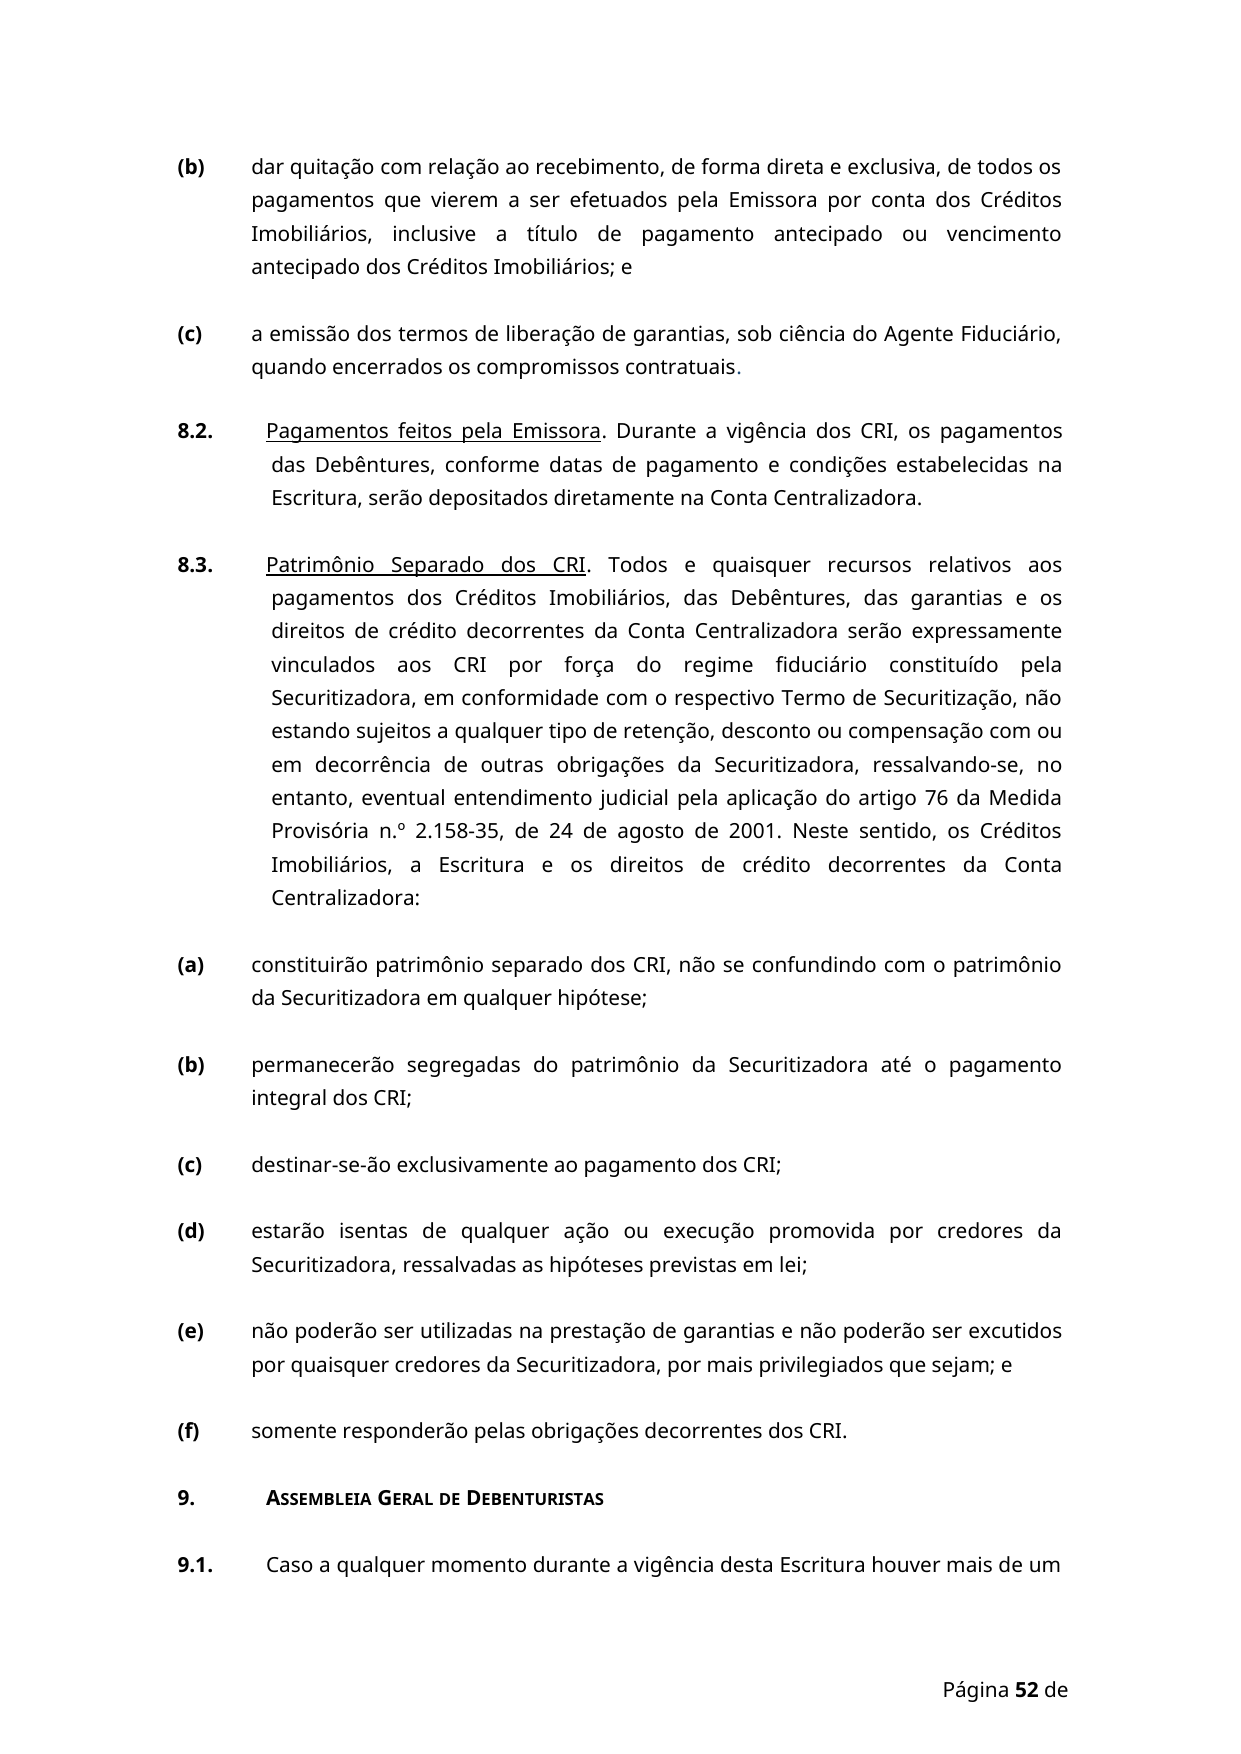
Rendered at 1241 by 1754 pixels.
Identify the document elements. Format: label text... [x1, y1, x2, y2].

list destinar-se-ão exclusivamente ao pagamento dos CRI; [177, 1146, 1063, 1179]
subtitle dar quitação com relação ao recebimento, de forma direta e exclusiva, de todos os pagamentos que vierem a ser efetuados pela Emissora por conta dos Créditos Imobiliários, inclusive a título de pagamento antecipado ou vencimento antecipado dos Créditos Imobiliários; e [177, 148, 1063, 281]
list estarão isentas de qualquer ação ou execução promovida por credores da Securitizadora, ressalvadas as hipóteses previstas em lei; [177, 1212, 1063, 1279]
list permanecerão segregadas do patrimônio da Securitizadora até o pagamento integral dos CRI; [177, 1046, 1063, 1112]
list não poderão ser utilizadas na prestação de garantias e não poderão ser excutidos por quaisquer credores da Securitizadora, por mais privilegiados que sejam; e [177, 1312, 1063, 1379]
list somente responderão pelas obrigações decorrentes dos CRI. [177, 1412, 1063, 1446]
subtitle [177, 1546, 1063, 1579]
subtitle Pagamentos feitos pela Emissora. Durante a vigência dos CRI, os pagamentos das Debêntures, conforme datas de pagamento e condições estabelecidas na Escritura, serão depositados diretamente na Conta Centralizadora. [177, 412, 1063, 512]
subtitle a emissão dos termos de liberação de garantias, sob ciência do Agente Fiduciário, quando encerrados os compromissos contratuais. [177, 314, 1063, 381]
list constituirão patrimônio separado dos CRI, não se confundindo com o patrimônio da Securitizadora em qualquer hipótese; [177, 946, 1063, 1012]
subtitle Assembleia Geral de Debenturistas [177, 1479, 1063, 1512]
subtitle Patrimônio Separado dos CRI. Todos e quaisquer recursos relativos aos pagamentos dos Créditos Imobiliários, das Debêntures, das garantias e os direitos de crédito decorrentes da Conta Centralizadora serão expressamente vinculados aos CRI por força do regime fiduciário constituído pela Securitizadora, em conformidade com o respectivo Termo de Securitização, não estando sujeitos a qualquer tipo de retenção, desconto ou compensação com ou em decorrência de outras obrigações da Securitizadora, ressalvando-se, no entanto, eventual entendimento judicial pela aplicação do artigo 76 da Medida Provisória n.º 2.158-35, de 24 de agosto de 2001. Neste sentido, os Créditos Imobiliários, a Escritura e os direitos de crédito decorrentes da Conta Centralizadora: [177, 546, 1063, 912]
